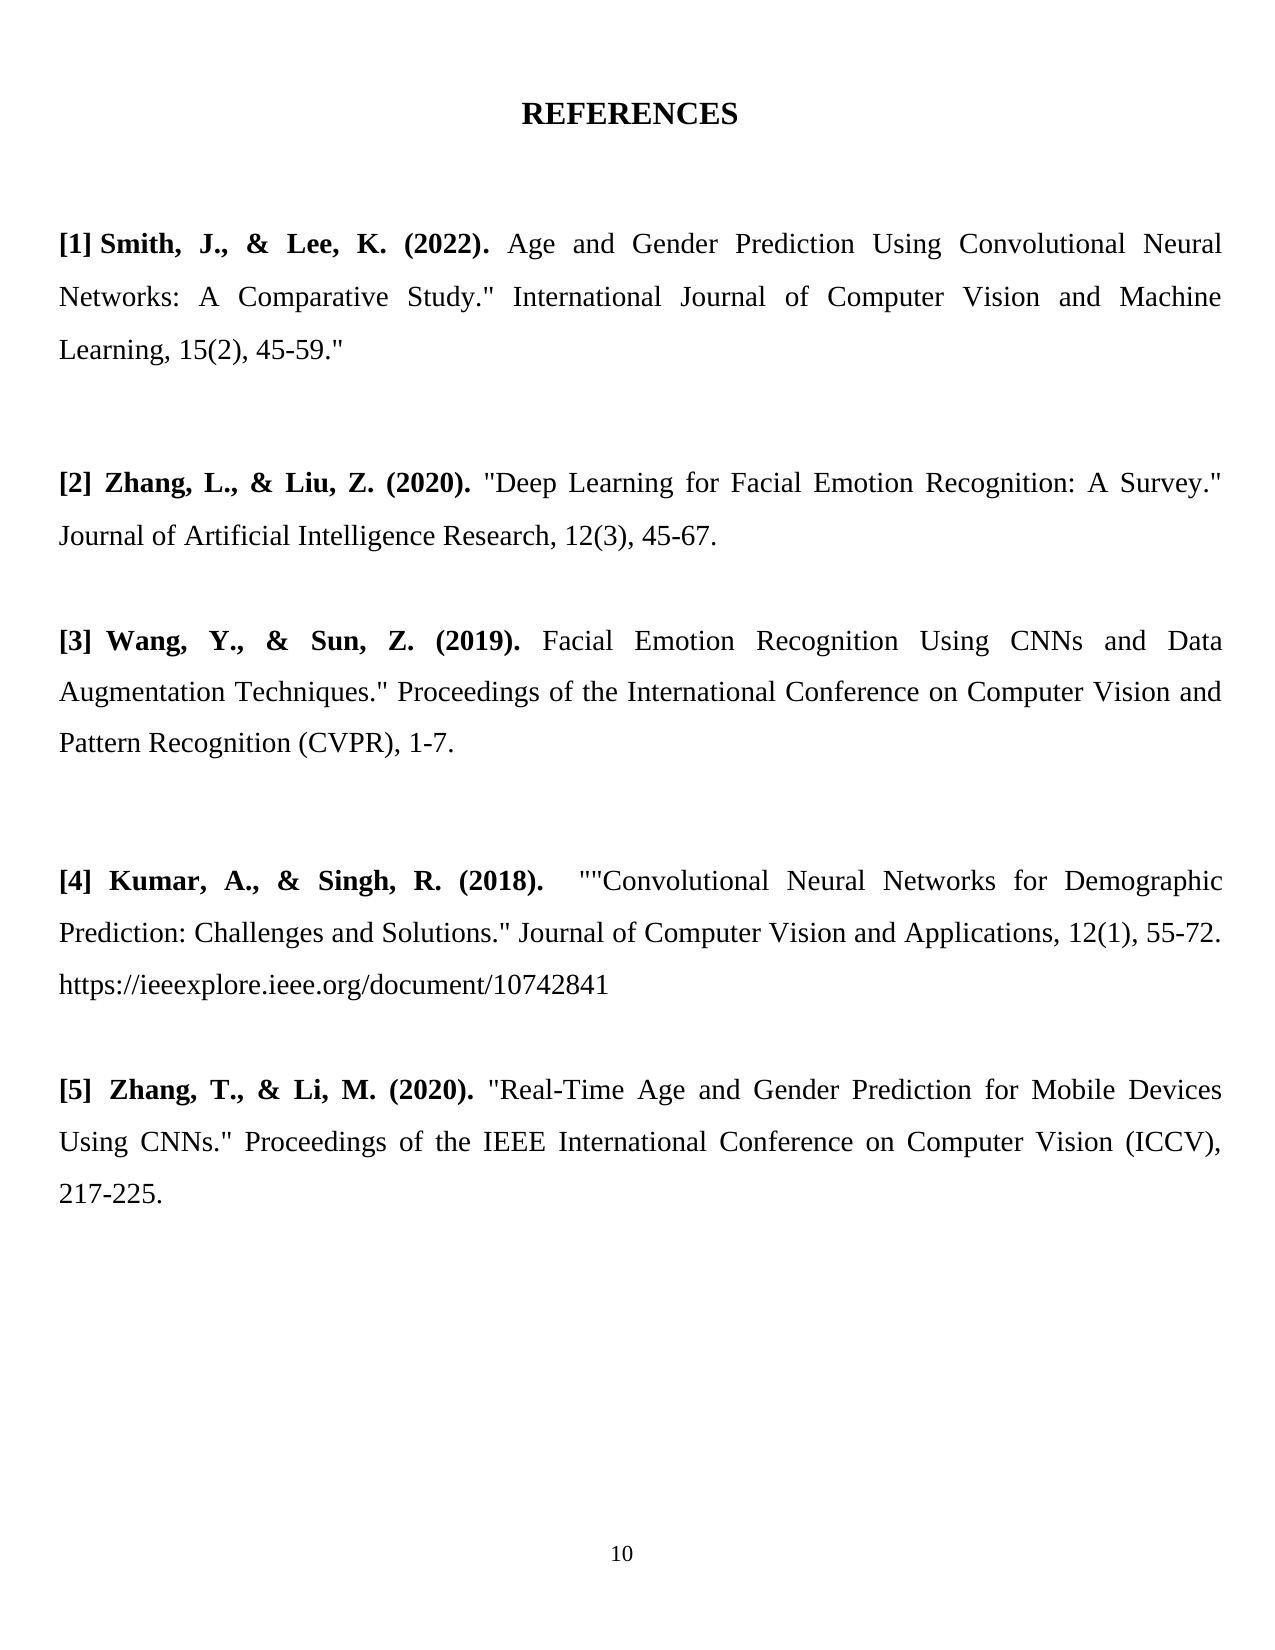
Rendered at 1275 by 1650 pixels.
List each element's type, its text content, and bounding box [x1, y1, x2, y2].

list Smith, J., & Lee, K. (2022). Age and Gender Prediction Using Convolutional Neural Networks: A Comparative Study." International Journal of Computer Vision and Machine Learning, 15(2), 45-59." [58, 226, 1223, 366]
list Zhang, L., & Liu, Z. (2020). "Deep Learning for Facial Emotion Recognition: A Survey." Journal of Artificial Intelligence Research, 12(3), 45-67. [58, 466, 1223, 552]
list Kumar, A., & Singh, R. (2018). ""Convolutional Neural Networks for Demographic Prediction: Challenges and Solutions." Journal of Computer Vision and Applications, 12(1), 55-72. https://ieeexplore.ieee.org/document/10742841 [58, 863, 1223, 1001]
list Zhang, T., & Li, M. (2020). "Real-Time Age and Gender Prediction for Mobile Devices Using CNNs." Proceedings of the IEEE International Conference on Computer Vision (ICCV), 217-225. [58, 1072, 1223, 1210]
list Wang, Y., & Sun, Z. (2019). Facial Emotion Recognition Using CNNs and Data Augmentation Techniques." Proceedings of the International Conference on Computer Vision and Pattern Recognition (CVPR), 1-7. [58, 623, 1223, 759]
subtitle REFERENCES [52, 94, 1208, 131]
